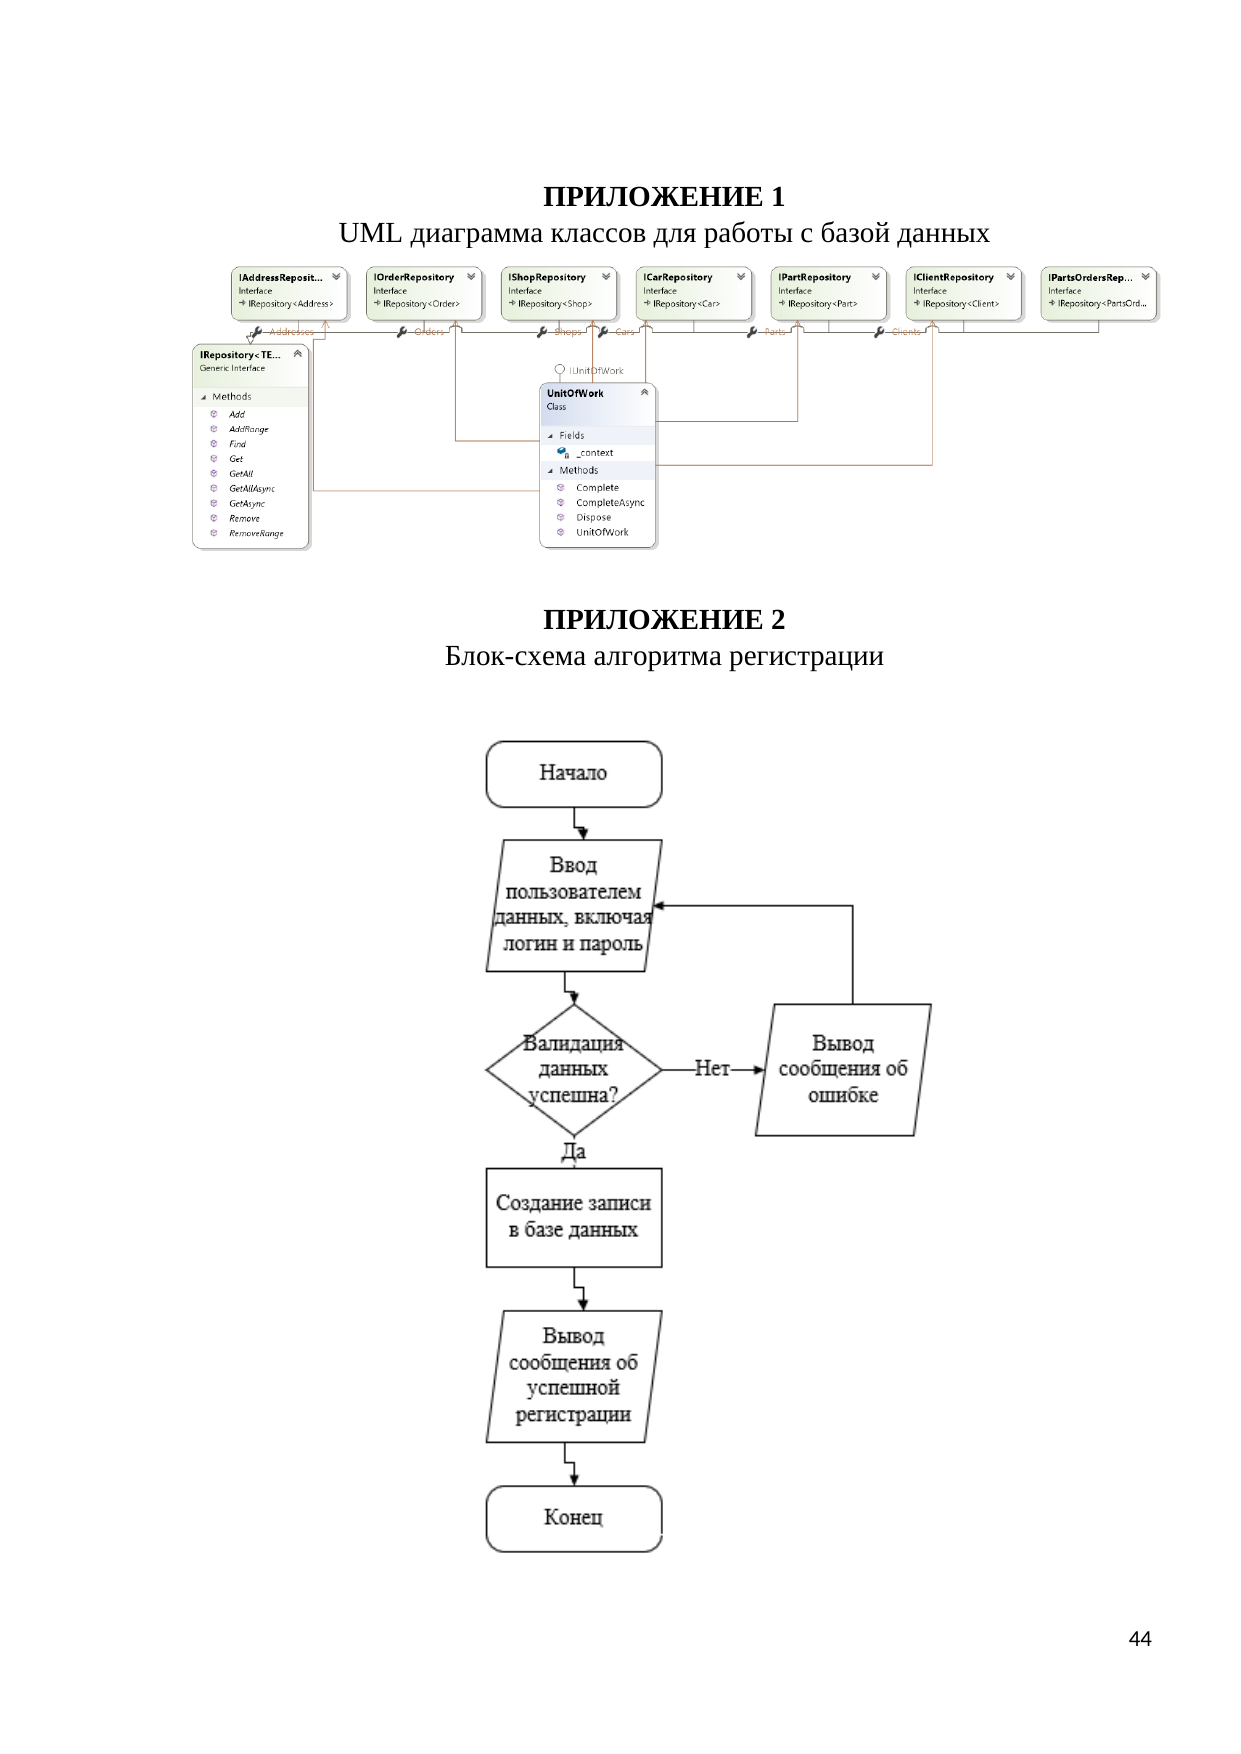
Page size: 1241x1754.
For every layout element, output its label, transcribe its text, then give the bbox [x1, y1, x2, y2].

text UML диаграмма классов для работы с базой данных [177, 215, 1152, 248]
picture [177, 248, 1176, 578]
picture [375, 705, 954, 1567]
subtitle ПРИЛОЖЕНИЕ 1 [177, 179, 1152, 213]
text Блок-схема алгоритма регистрации [177, 638, 1152, 672]
subtitle ПРИЛОЖЕНИЕ 2 [177, 602, 1152, 636]
